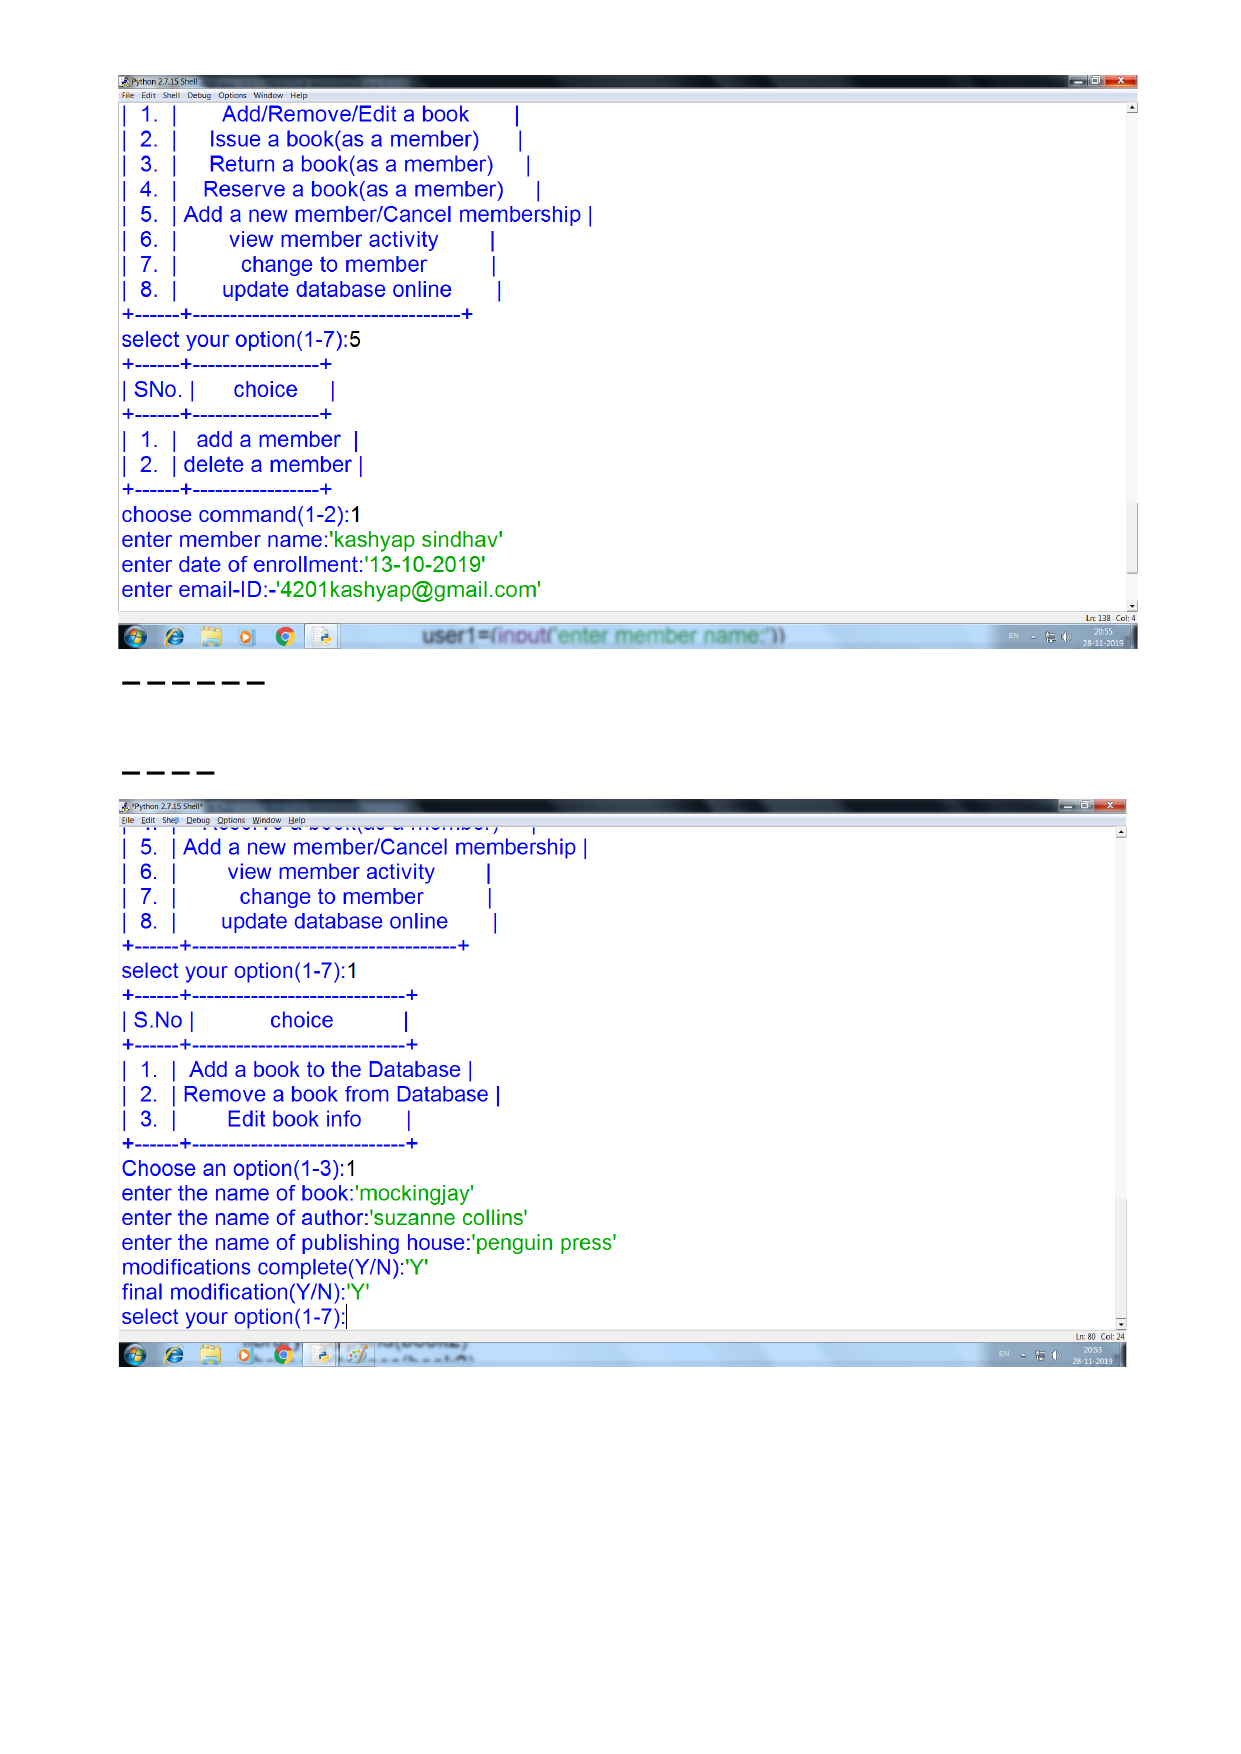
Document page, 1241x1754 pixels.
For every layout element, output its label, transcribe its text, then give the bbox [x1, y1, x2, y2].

picture [118, 75, 1138, 649]
picture [118, 799, 1127, 1367]
